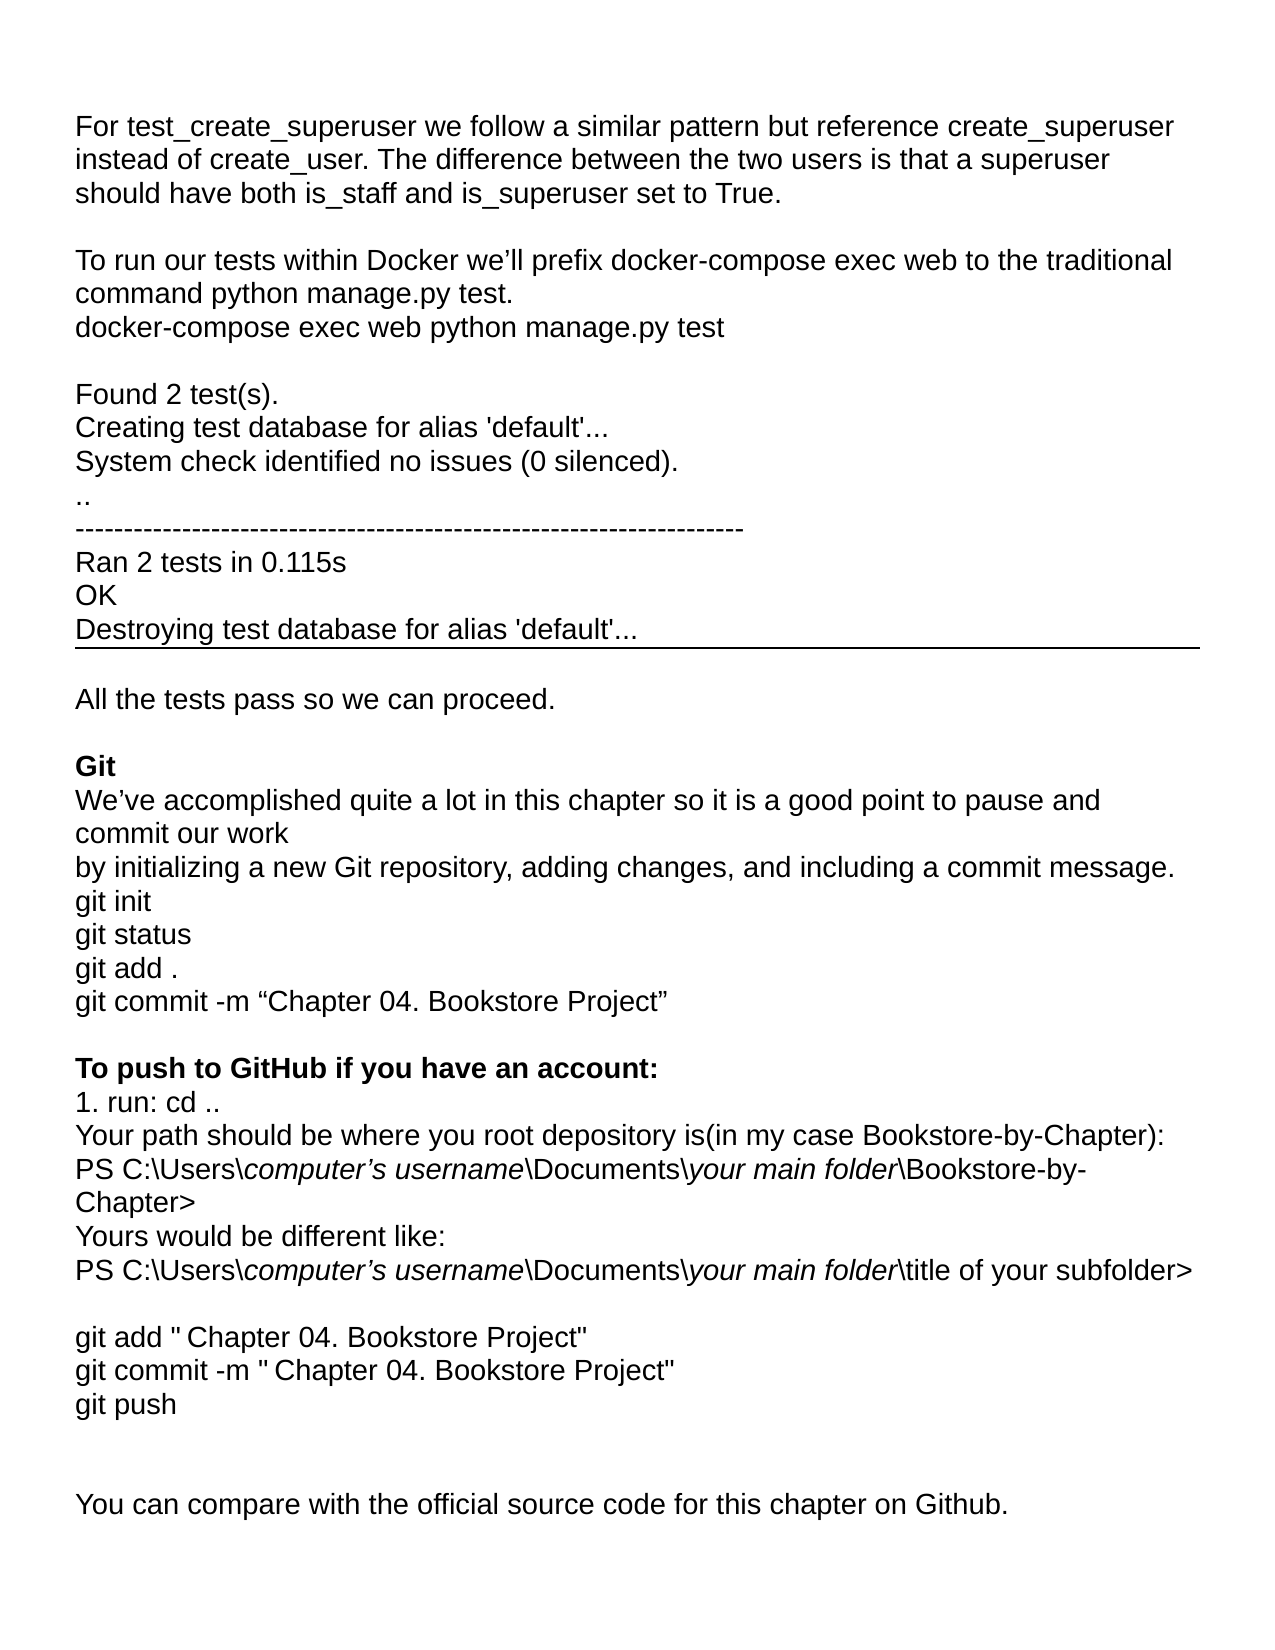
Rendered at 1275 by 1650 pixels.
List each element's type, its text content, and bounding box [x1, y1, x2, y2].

text Ran 2 tests in 0.115s [75, 544, 1200, 578]
text git add " Chapter 04. Bookstore Project" [75, 1320, 1200, 1353]
text git commit -m " Chapter 04. Bookstore Project" [75, 1353, 1200, 1387]
text Git [75, 749, 1200, 783]
text To push to GitHub if you have an account: [75, 1051, 1200, 1085]
text git push [75, 1387, 1200, 1420]
text 1. run: cd .. [75, 1085, 1200, 1118]
text git commit -m “Chapter 04. Bookstore Project” [75, 984, 1200, 1018]
text git status [75, 917, 1200, 951]
text We’ve accomplished quite a lot in this chapter so it is a good point to pause and commit our work [75, 783, 1200, 850]
text .. [75, 477, 1200, 511]
text --------------------------------------------------------------------- [75, 511, 1200, 544]
text Destroying test database for alias 'default'... [75, 612, 1200, 647]
text For test_create_superuser we follow a similar pattern but reference create_superuser instead of create_user. The difference between the two users is that a superuser should have both is_staff and is_superuser set to True. [75, 108, 1200, 209]
text You can compare with the official source code for this chapter on Github. [75, 1487, 1200, 1521]
text PS C:\Users\computer’s username\Documents\your main folder\Bookstore-by-Chapter> [75, 1152, 1200, 1219]
text All the tests pass so we can proceed. [75, 682, 1200, 716]
text PS C:\Users\computer’s username\Documents\your main folder\title of your subfolder> [75, 1253, 1200, 1286]
text git init [75, 884, 1200, 917]
text by initializing a new Git repository, adding changes, and including a commit message. [75, 850, 1200, 884]
text docker-compose exec web python manage.py test [75, 310, 1200, 343]
text Your path should be where you root depository is(in my case Bookstore-by-Chapter): [75, 1118, 1200, 1152]
text To run our tests within Docker we’ll prefix docker-compose exec web to the traditional command python manage.py test. [75, 243, 1200, 310]
text System check identified no issues (0 silenced). [75, 444, 1200, 477]
text git add . [75, 951, 1200, 984]
text Found 2 test(s). [75, 377, 1200, 410]
text Yours would be different like: [75, 1219, 1200, 1253]
text Creating test database for alias 'default'... [75, 410, 1200, 444]
text OK [75, 578, 1200, 612]
